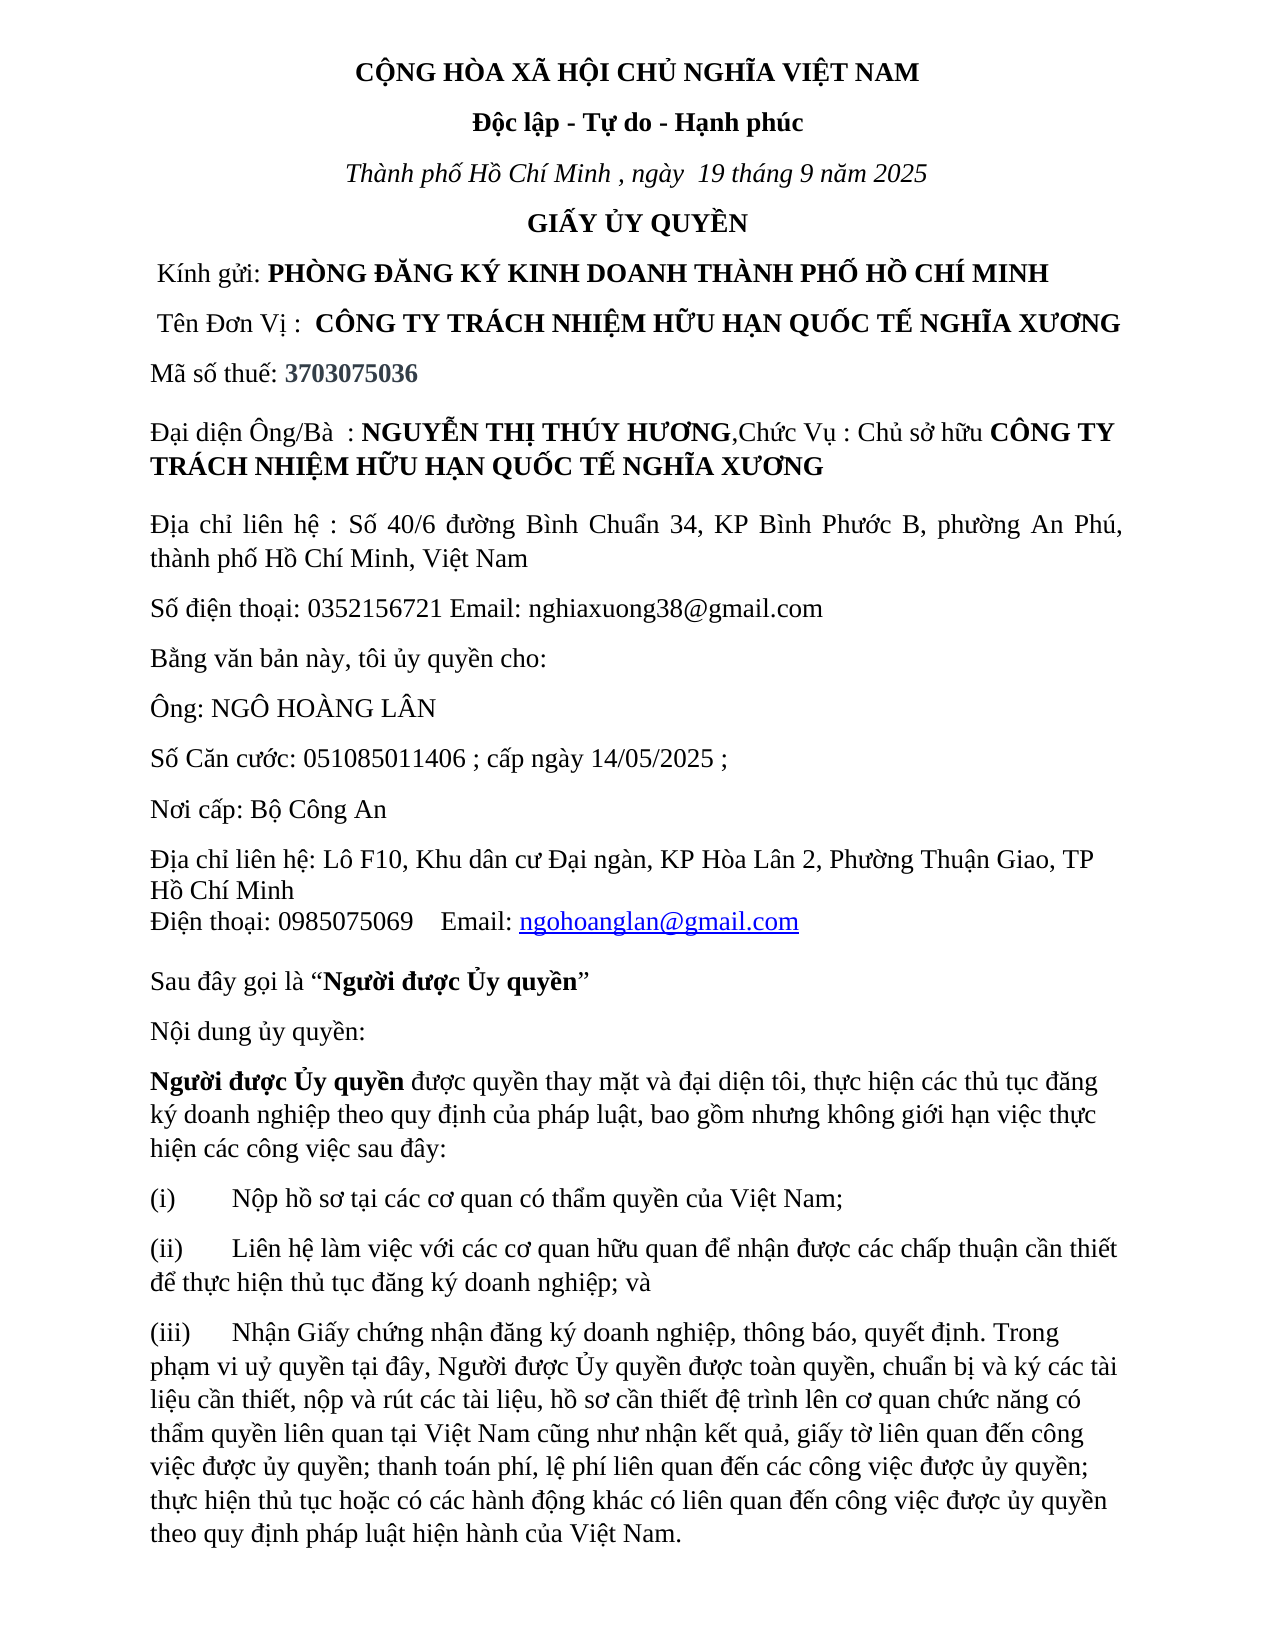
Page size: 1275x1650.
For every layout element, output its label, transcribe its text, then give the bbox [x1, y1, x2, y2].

text Đại diện Ông/Bà : NGUYỄN THỊ THÚY HƯƠNG,Chức Vụ : Chủ sở hữu CÔNG TY TRÁCH NHIỆM HỮU HẠN QUỐC TẾ NGHĨA XƯƠNG [150, 416, 1125, 481]
text Kính gửi: PHÒNG ĐĂNG KÝ KINH DOANH THÀNH PHỐ HỒ CHÍ MINH [150, 257, 1125, 288]
text Tên Đơn Vị : CÔNG TY TRÁCH NHIỆM HỮU HẠN QUỐC TẾ NGHĨA XƯƠNG [150, 307, 1125, 338]
text Số điện thoại: 0352156721 Email: nghiaxuong38@gmail.com [150, 592, 1125, 623]
text Địa chỉ liên hệ : Số 40/6 đường Bình Chuẩn 34, KP Bình Phước B, phường An Phú, thành phố Hồ Chí Minh, Việt Nam [150, 508, 1125, 573]
text Địa chỉ liên hệ: Lô F10, Khu dân cư Đại ngàn, KP Hòa Lân 2, Phường Thuận Giao, TP Hồ Chí Minh [150, 843, 1125, 905]
text Số Căn cước: 051085011406 ; cấp ngày 14/05/2025 ; [150, 742, 1125, 774]
text Thành phố Hồ Chí Minh , ngày 19 tháng 9 năm 2025 [150, 157, 1125, 188]
text CỘNG HÒA XÃ HỘI CHỦ NGHĨA VIỆT NAM [150, 56, 1125, 87]
text Ông: NGÔ HOÀNG LÂN [150, 692, 1125, 723]
list Nộp hồ sơ tại các cơ quan có thẩm quyền của Việt Nam; [150, 1182, 1125, 1213]
text Độc lập - Tự do - Hạnh phúc [150, 106, 1125, 138]
text Sau đây gọi là “Người được Ủy quyền” [150, 965, 1125, 996]
text Mã số thuế: 3703075036 [150, 357, 1125, 389]
list Nhận Giấy chứng nhận đăng ký doanh nghiệp, thông báo, quyết định. Trong phạm vi uỷ quyền tại đây, Người được Ủy quyền được toàn quyền, chuẩn bị và ký các tài liệu cần thiết, nộp và rút các tài liệu, hồ sơ cần thiết đệ trình lên cơ quan chức năng có thẩm quyền liên quan tại Việt Nam cũng như nhận kết quả, giấy tờ liên quan đến công việc được ủy quyền; thanh toán phí, lệ phí liên quan đến các công việc được ủy quyền; thực hiện thủ tục hoặc có các hành động khác có liên quan đến công việc được ủy quyền theo quy định pháp luật hiện hành của Việt Nam. [150, 1316, 1125, 1549]
text Điện thoại: 0985075069 Email: ngohoanglan@gmail.com [150, 905, 1125, 965]
text GIẤY ỦY QUYỀN [150, 207, 1125, 238]
list Liên hệ làm việc với các cơ quan hữu quan để nhận được các chấp thuận cần thiết để thực hiện thủ tục đăng ký doanh nghiệp; và [150, 1233, 1125, 1297]
text Nội dung ủy quyền: [150, 1015, 1125, 1046]
text Người được Ủy quyền được quyền thay mặt và đại diện tôi, thực hiện các thủ tục đăng ký doanh nghiệp theo quy định của pháp luật, bao gồm nhưng không giới hạn việc thực hiện các công việc sau đây: [150, 1065, 1125, 1163]
text Bằng văn bản này, tôi ủy quyền cho: [150, 642, 1125, 673]
text Nơi cấp: Bộ Công An [150, 793, 1125, 824]
